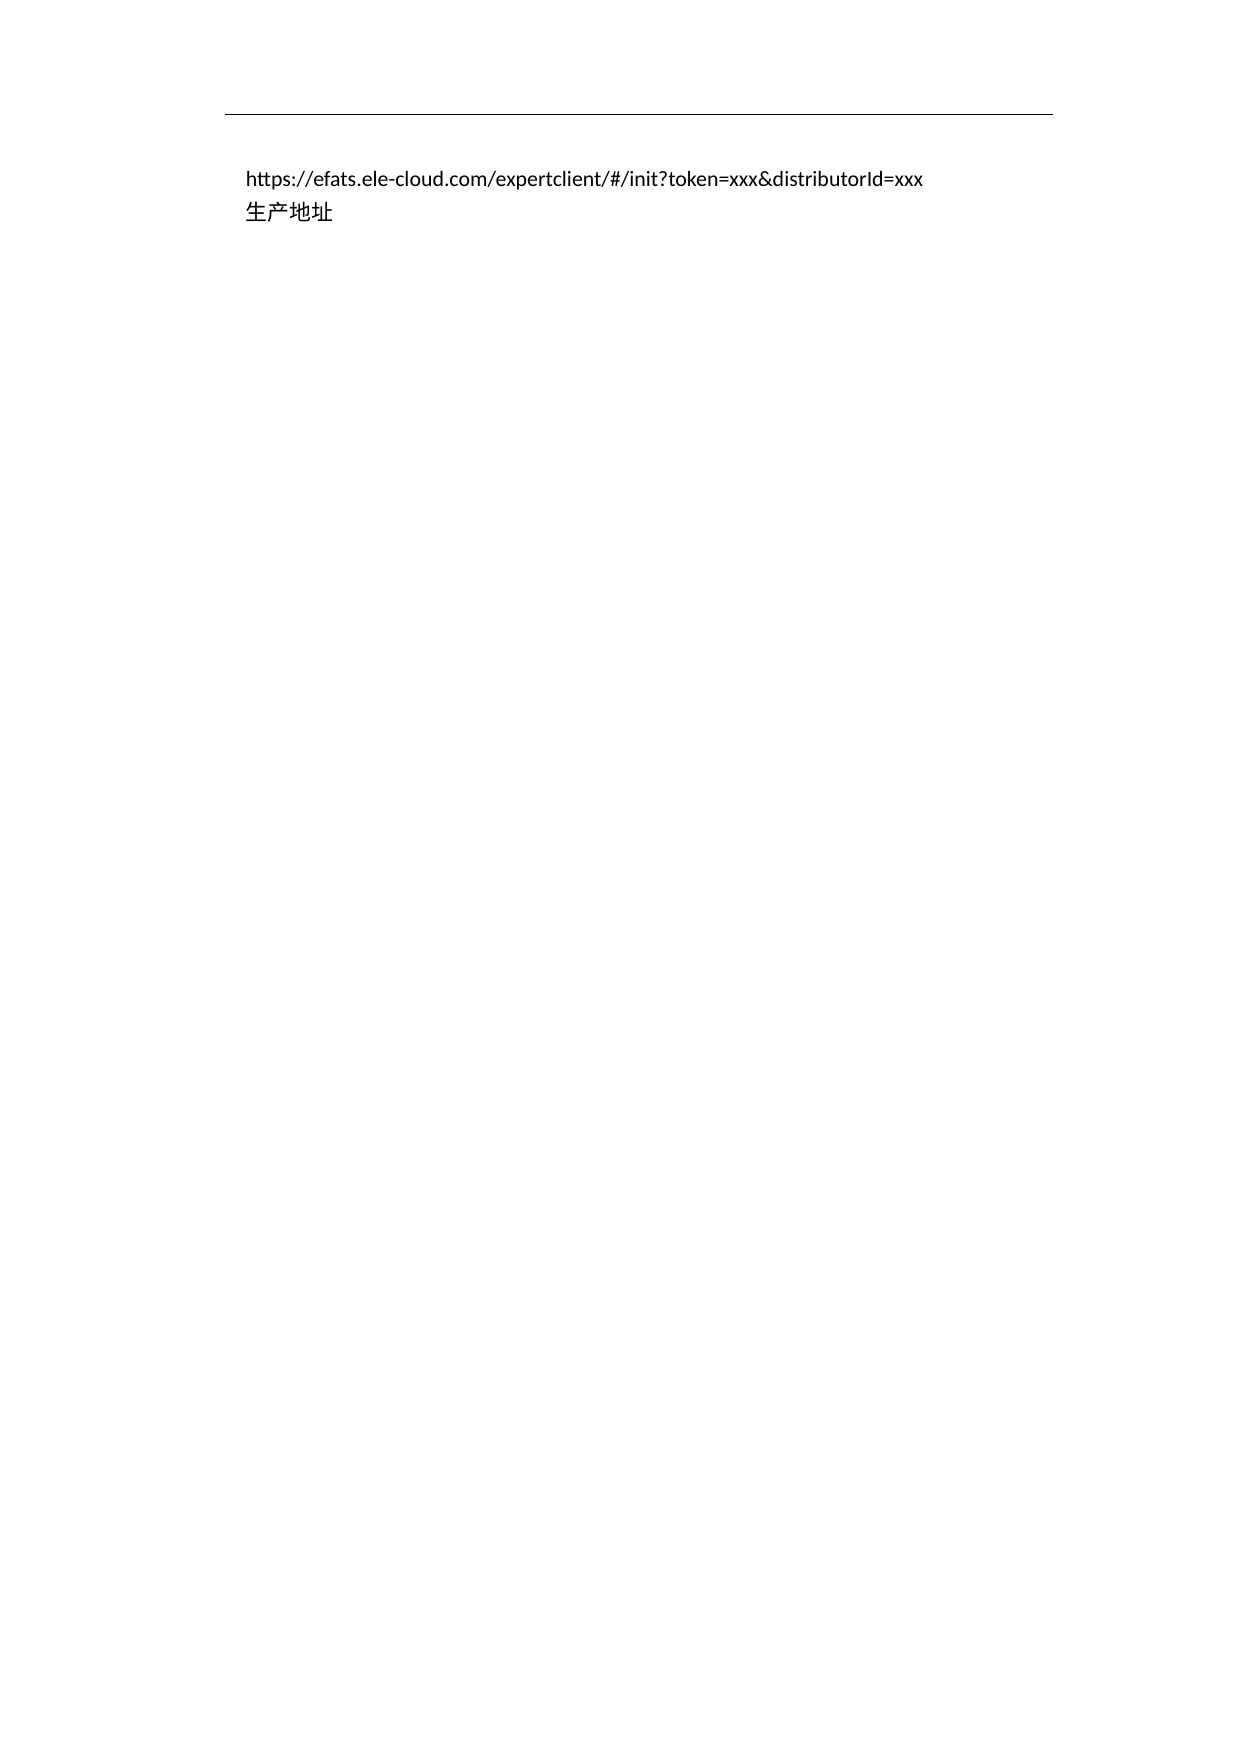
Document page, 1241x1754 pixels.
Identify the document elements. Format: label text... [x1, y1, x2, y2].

text 生产地址 [225, 194, 1053, 227]
text https://efats.ele-cloud.com/expertclient/#/init?token=xxx&distributorId=xxx [225, 162, 1053, 194]
